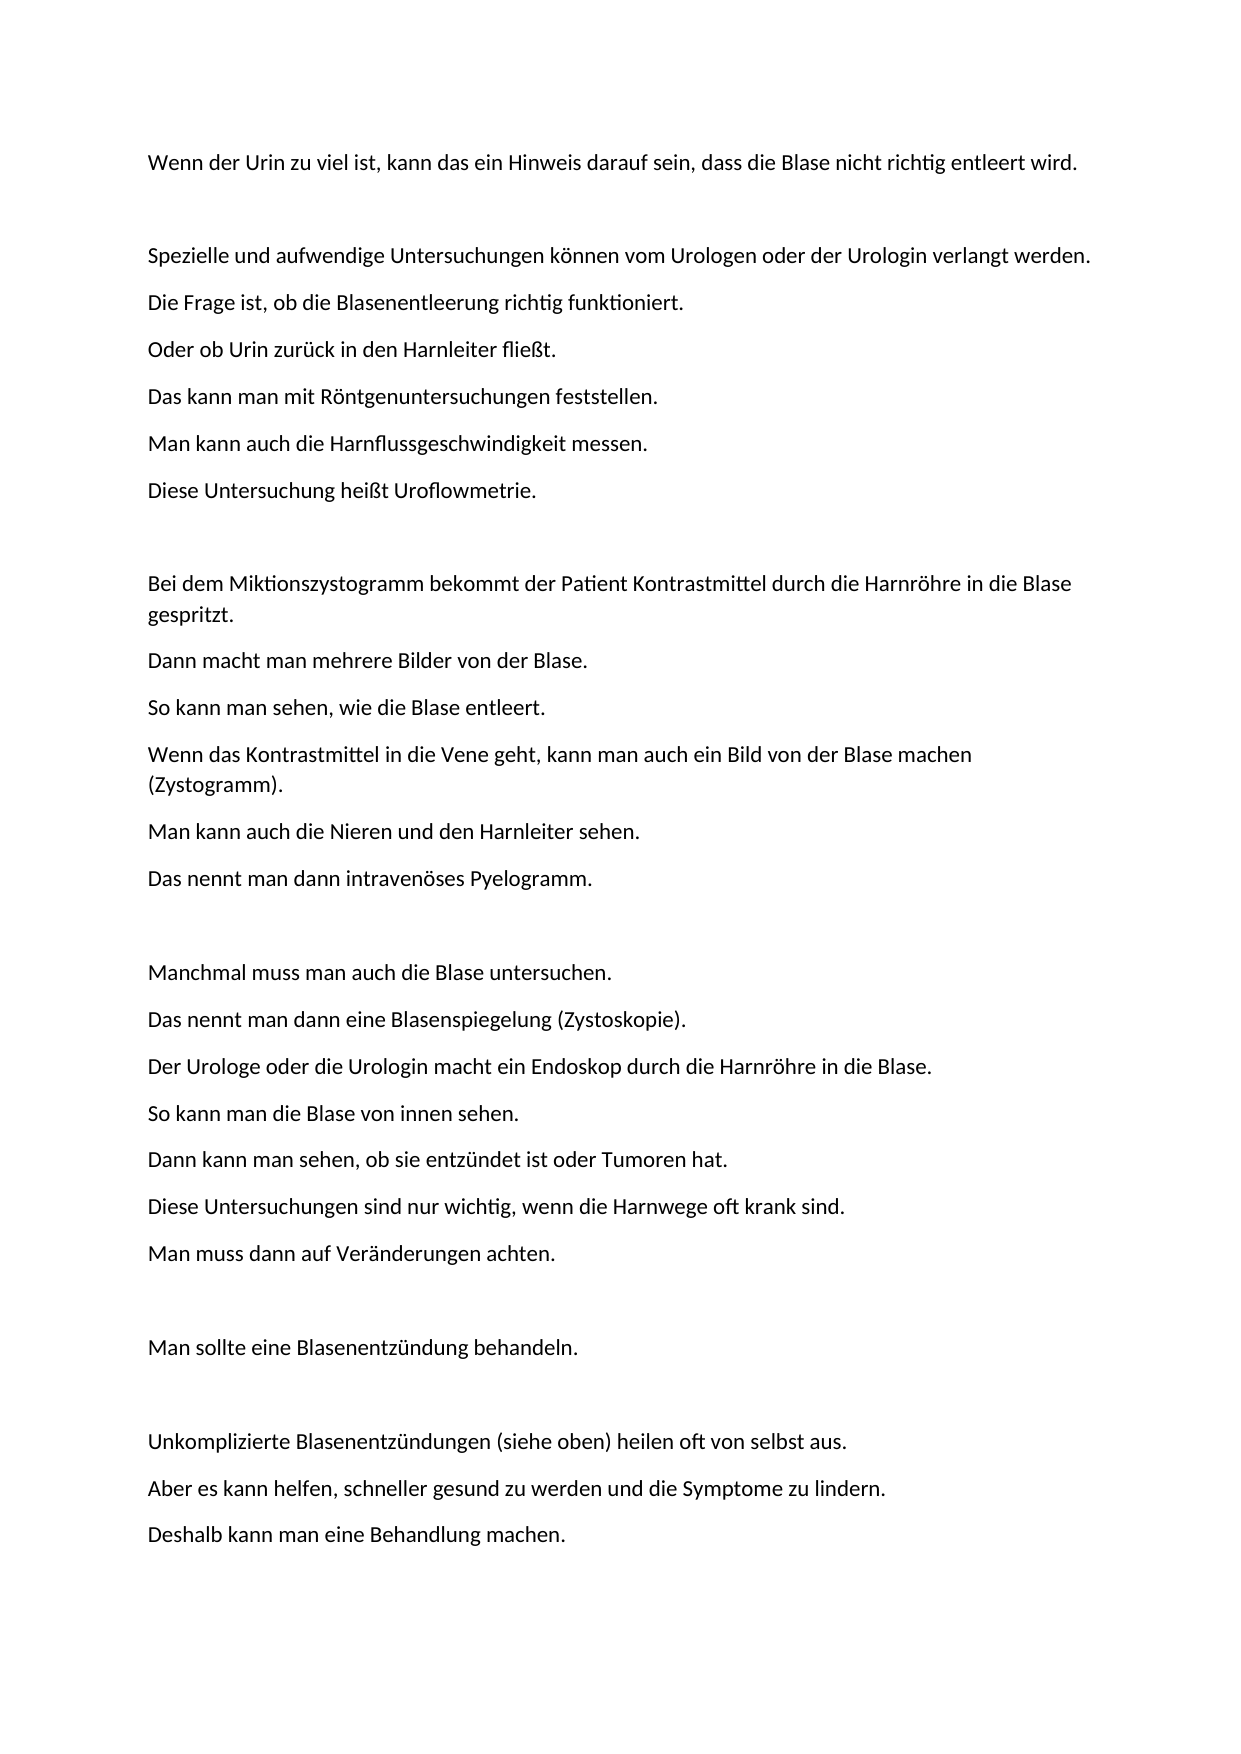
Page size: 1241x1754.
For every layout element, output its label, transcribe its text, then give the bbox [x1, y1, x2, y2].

text Das kann man mit Röntgenuntersuchungen feststellen. [148, 382, 1093, 410]
text So kann man die Blase von innen sehen. [148, 1099, 1093, 1127]
text Aber es kann helfen, schneller gesund zu werden und die Symptome zu lindern. [148, 1474, 1093, 1502]
text Diese Untersuchung heißt Uroflowmetrie. [148, 476, 1093, 504]
text Man kann auch die Harnflussgeschwindigkeit messen. [148, 429, 1093, 457]
text Spezielle und aufwendige Untersuchungen können vom Urologen oder der Urologin verlangt werden. [148, 241, 1093, 269]
text Wenn das Kontrastmittel in die Vene geht, kann man auch ein Bild von der Blase machen (Zystogramm). [148, 740, 1093, 798]
text Das nennt man dann intravenöses Pyelogramm. [148, 864, 1093, 892]
text Man kann auch die Nieren und den Harnleiter sehen. [148, 817, 1093, 845]
text Dann macht man mehrere Bilder von der Blase. [148, 647, 1093, 674]
text Man muss dann auf Veränderungen achten. [148, 1239, 1093, 1267]
text Oder ob Urin zurück in den Harnleiter fließt. [148, 335, 1093, 363]
text So kann man sehen, wie die Blase entleert. [148, 693, 1093, 721]
text Dann kann man sehen, ob sie entzündet ist oder Tumoren hat. [148, 1146, 1093, 1173]
text Bei dem Miktionszystogramm bekommt der Patient Kontrastmittel durch die Harnröhre in die Blase gespritzt. [148, 569, 1093, 628]
text Der Urologe oder die Urologin macht ein Endoskop durch die Harnröhre in die Blase. [148, 1052, 1093, 1080]
text Deshalb kann man eine Behandlung machen. [148, 1521, 1093, 1548]
text Unkomplizierte Blasenentzündungen (siehe oben) heilen oft von selbst aus. [148, 1427, 1093, 1455]
text Manchmal muss man auch die Blase untersuchen. [148, 958, 1093, 986]
text Die Frage ist, ob die Blasenentleerung richtig funktioniert. [148, 288, 1093, 316]
text Wenn der Urin zu viel ist, kann das ein Hinweis darauf sein, dass die Blase nicht richtig entleert wird. [148, 148, 1093, 176]
text Diese Untersuchungen sind nur wichtig, wenn die Harnwege oft krank sind. [148, 1192, 1093, 1220]
text Man sollte eine Blasenentzündung behandeln. [148, 1333, 1093, 1361]
text Das nennt man dann eine Blasenspiegelung (Zystoskopie). [148, 1005, 1093, 1033]
